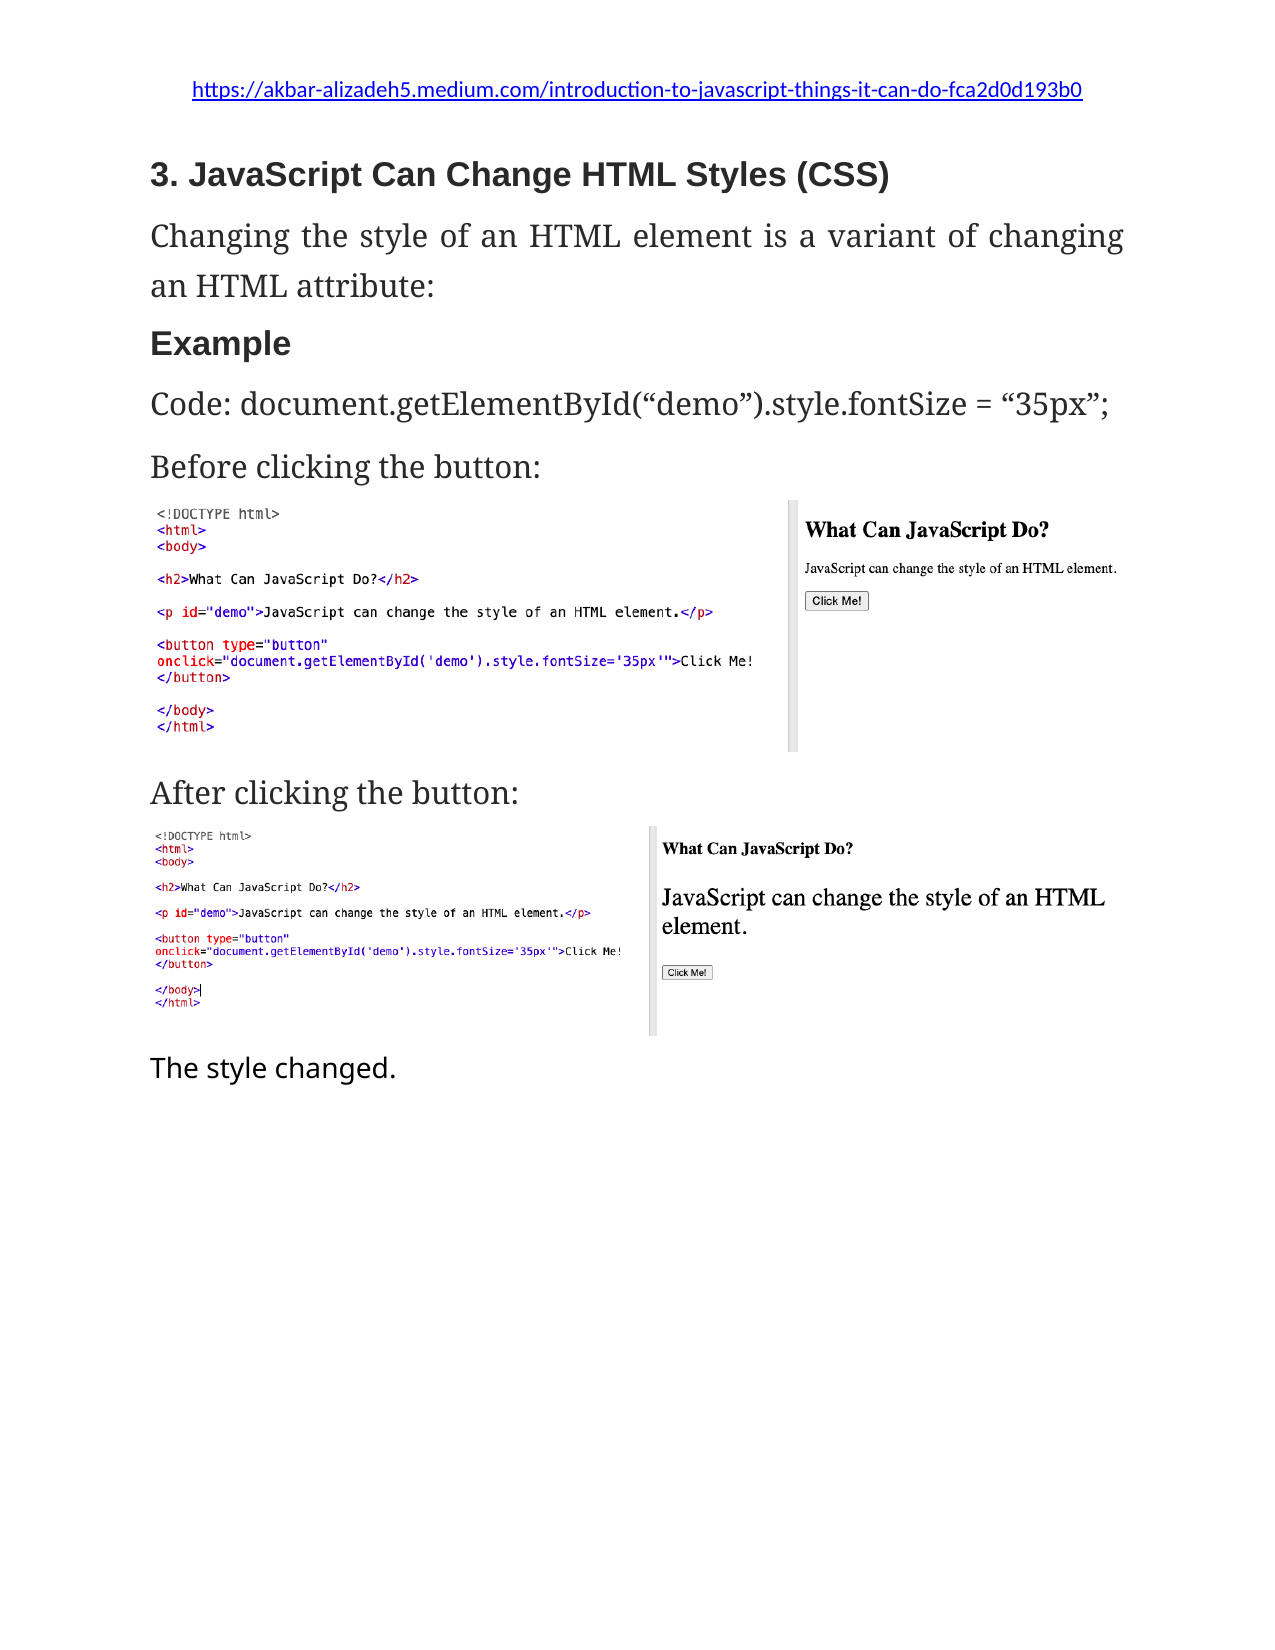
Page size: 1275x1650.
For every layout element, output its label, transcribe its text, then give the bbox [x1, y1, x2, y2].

text Example [150, 319, 1125, 362]
text After clicking the button: [150, 764, 1125, 814]
picture [150, 826, 1125, 1036]
text Code: document.getElementById(“demo”).style.fontSize = “35px”; [150, 375, 1125, 425]
text Changing the style of an HTML element is a variant of changing an HTML attribute: [150, 206, 1125, 306]
text 3. JavaScript Can Change HTML Styles (CSS) [150, 150, 1125, 194]
text Before clicking the button: [150, 437, 1125, 487]
picture [150, 500, 1125, 752]
text The style changed. [150, 1048, 1125, 1087]
